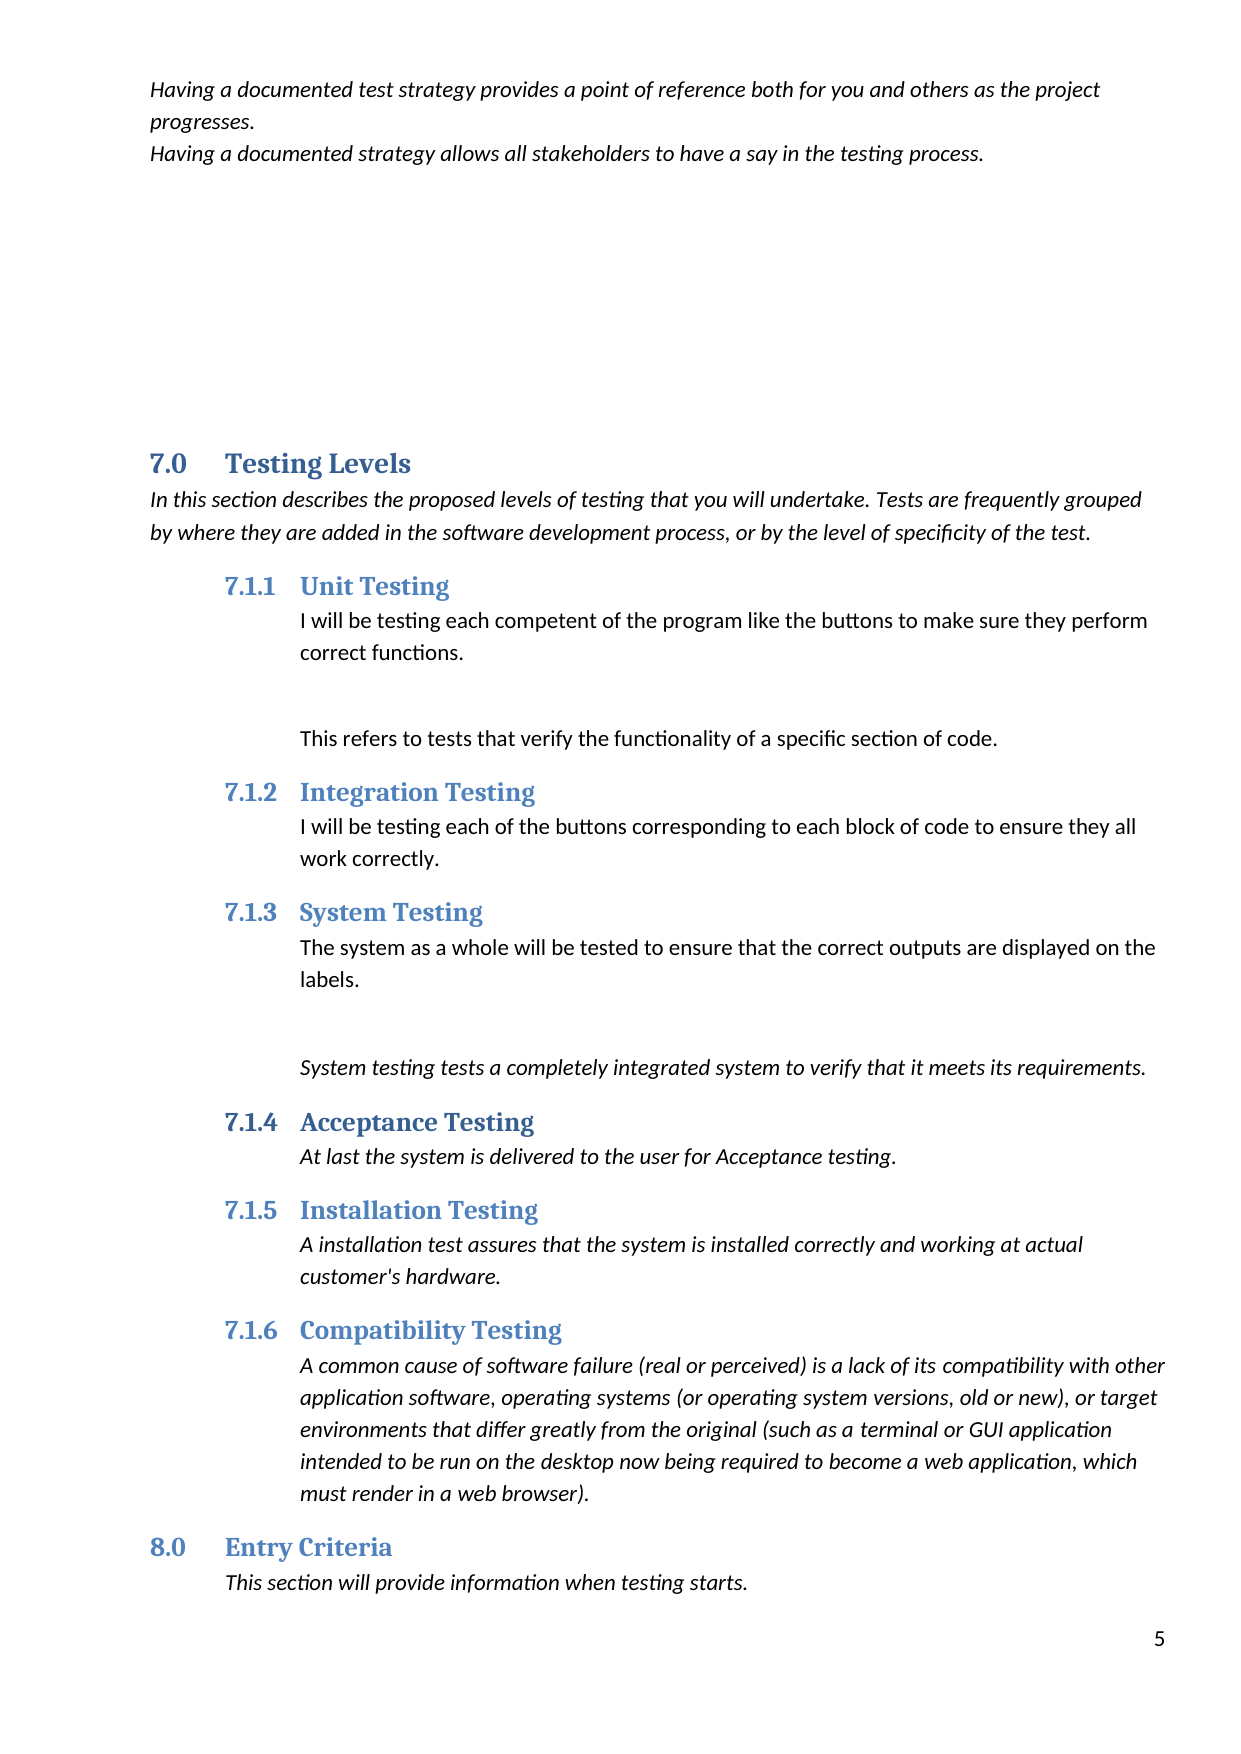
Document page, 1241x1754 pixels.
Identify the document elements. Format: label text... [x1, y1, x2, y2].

subtitle 7.1.6 Compatibility Testing A common cause of software failure (real or perceived) is a lack of its compatibility with other application software, operating systems (or operating system versions, old or new), or target environments that differ greatly from the original (such as a terminal or GUI application intended to be run on the desktop now being required to become a web application, which must render in a web browser). [225, 1315, 1165, 1507]
list This section will provide information when testing starts. [150, 1568, 1165, 1596]
list In this section describes the proposed levels of testing that you will undertake. Tests are frequently grouped by where they are added in the software development process, or by the level of specificity of the test. [150, 485, 1165, 546]
text I will be testing each competent of the program like the buttons to make sure they perform correct functions. [300, 606, 1165, 667]
subtitle 7.1.5 Installation Testing A installation test assures that the system is installed correctly and working at actual customer's hardware. [225, 1195, 1165, 1290]
subtitle 7.1.4 Acceptance Testing At last the system is delivered to the user for Acceptance testing. [225, 1107, 1165, 1170]
list Having a documented strategy allows all stakeholders to have a say in the testing process. [150, 139, 1165, 167]
subtitle 7.0 Testing Levels [150, 447, 1165, 480]
text The system as a whole will be tested to ensure that the correct outputs are displayed on the labels. [300, 933, 1165, 993]
subtitle System testing tests a completely integrated system to verify that it meets its requirements. [300, 1018, 1165, 1082]
subtitle System Testing [225, 897, 1165, 928]
subtitle Integration Testing I will be testing each of the buttons corresponding to each block of code to ensure they all work correctly. [225, 777, 1165, 872]
subtitle Unit Testing [225, 571, 1165, 602]
text This refers to tests that verify the functionality of a specific section of code. [300, 692, 1165, 752]
list Having a documented test strategy provides a point of reference both for you and others as the project progresses. [150, 75, 1165, 135]
subtitle 8.0 Entry Criteria [150, 1532, 1165, 1564]
